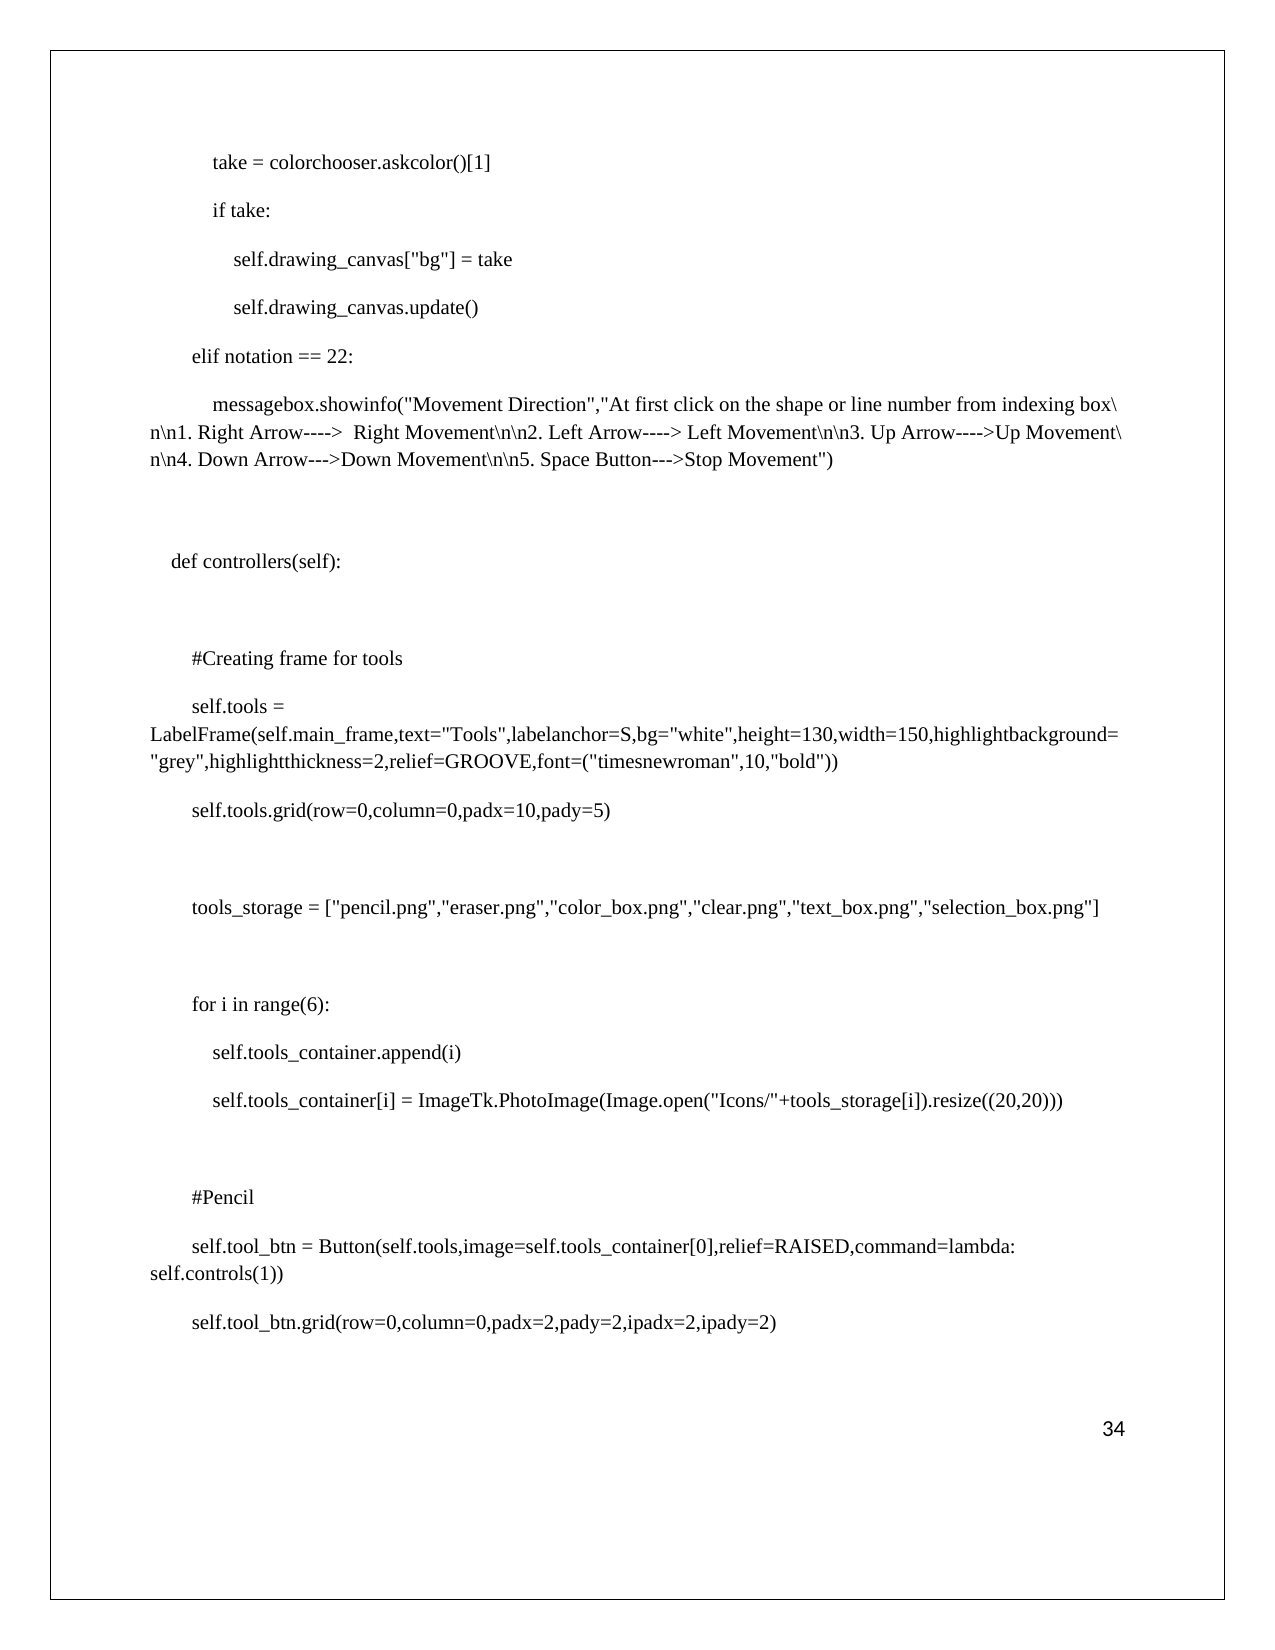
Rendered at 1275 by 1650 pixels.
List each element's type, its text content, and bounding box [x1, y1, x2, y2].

text for i in range(6): [150, 992, 1125, 1016]
text def controllers(self): [150, 549, 1125, 573]
text self.tools_container.append(i) [150, 1040, 1125, 1064]
text self.drawing_canvas.update() [150, 295, 1125, 319]
text #Creating frame for tools [150, 646, 1125, 670]
text self.drawing_canvas["bg"] = take [150, 247, 1125, 271]
text self.tool_btn.grid(row=0,column=0,padx=2,pady=2,ipadx=2,ipady=2) [150, 1310, 1125, 1334]
text #Pencil [150, 1185, 1125, 1209]
text if take: [150, 198, 1125, 222]
text take = colorchooser.askcolor()[1] [150, 150, 1125, 174]
text self.tools.grid(row=0,column=0,padx=10,pady=5) [150, 798, 1125, 822]
text self.tool_btn = Button(self.tools,image=self.tools_container[0],relief=RAISED,command=lambda: self.controls(1)) [150, 1234, 1125, 1285]
text messagebox.showinfo("Movement Direction","At first click on the shape or line number from indexing box\n\n1. Right Arrow----> Right Movement\n\n2. Left Arrow----> Left Movement\n\n3. Up Arrow---->Up Movement\n\n4. Down Arrow--->Down Movement\n\n5. Space Button--->Stop Movement") [150, 392, 1125, 471]
text tools_storage = ["pencil.png","eraser.png","color_box.png","clear.png","text_box.png","selection_box.png"] [150, 895, 1125, 919]
text self.tools_container[i] = ImageTk.PhotoImage(Image.open("Icons/"+tools_storage[i]).resize((20,20))) [150, 1088, 1125, 1112]
text self.tools = LabelFrame(self.main_frame,text="Tools",labelanchor=S,bg="white",height=130,width=150,highlightbackground="grey",highlightthickness=2,relief=GROOVE,font=("timesnewroman",10,"bold")) [150, 694, 1125, 773]
text elif notation == 22: [150, 344, 1125, 368]
